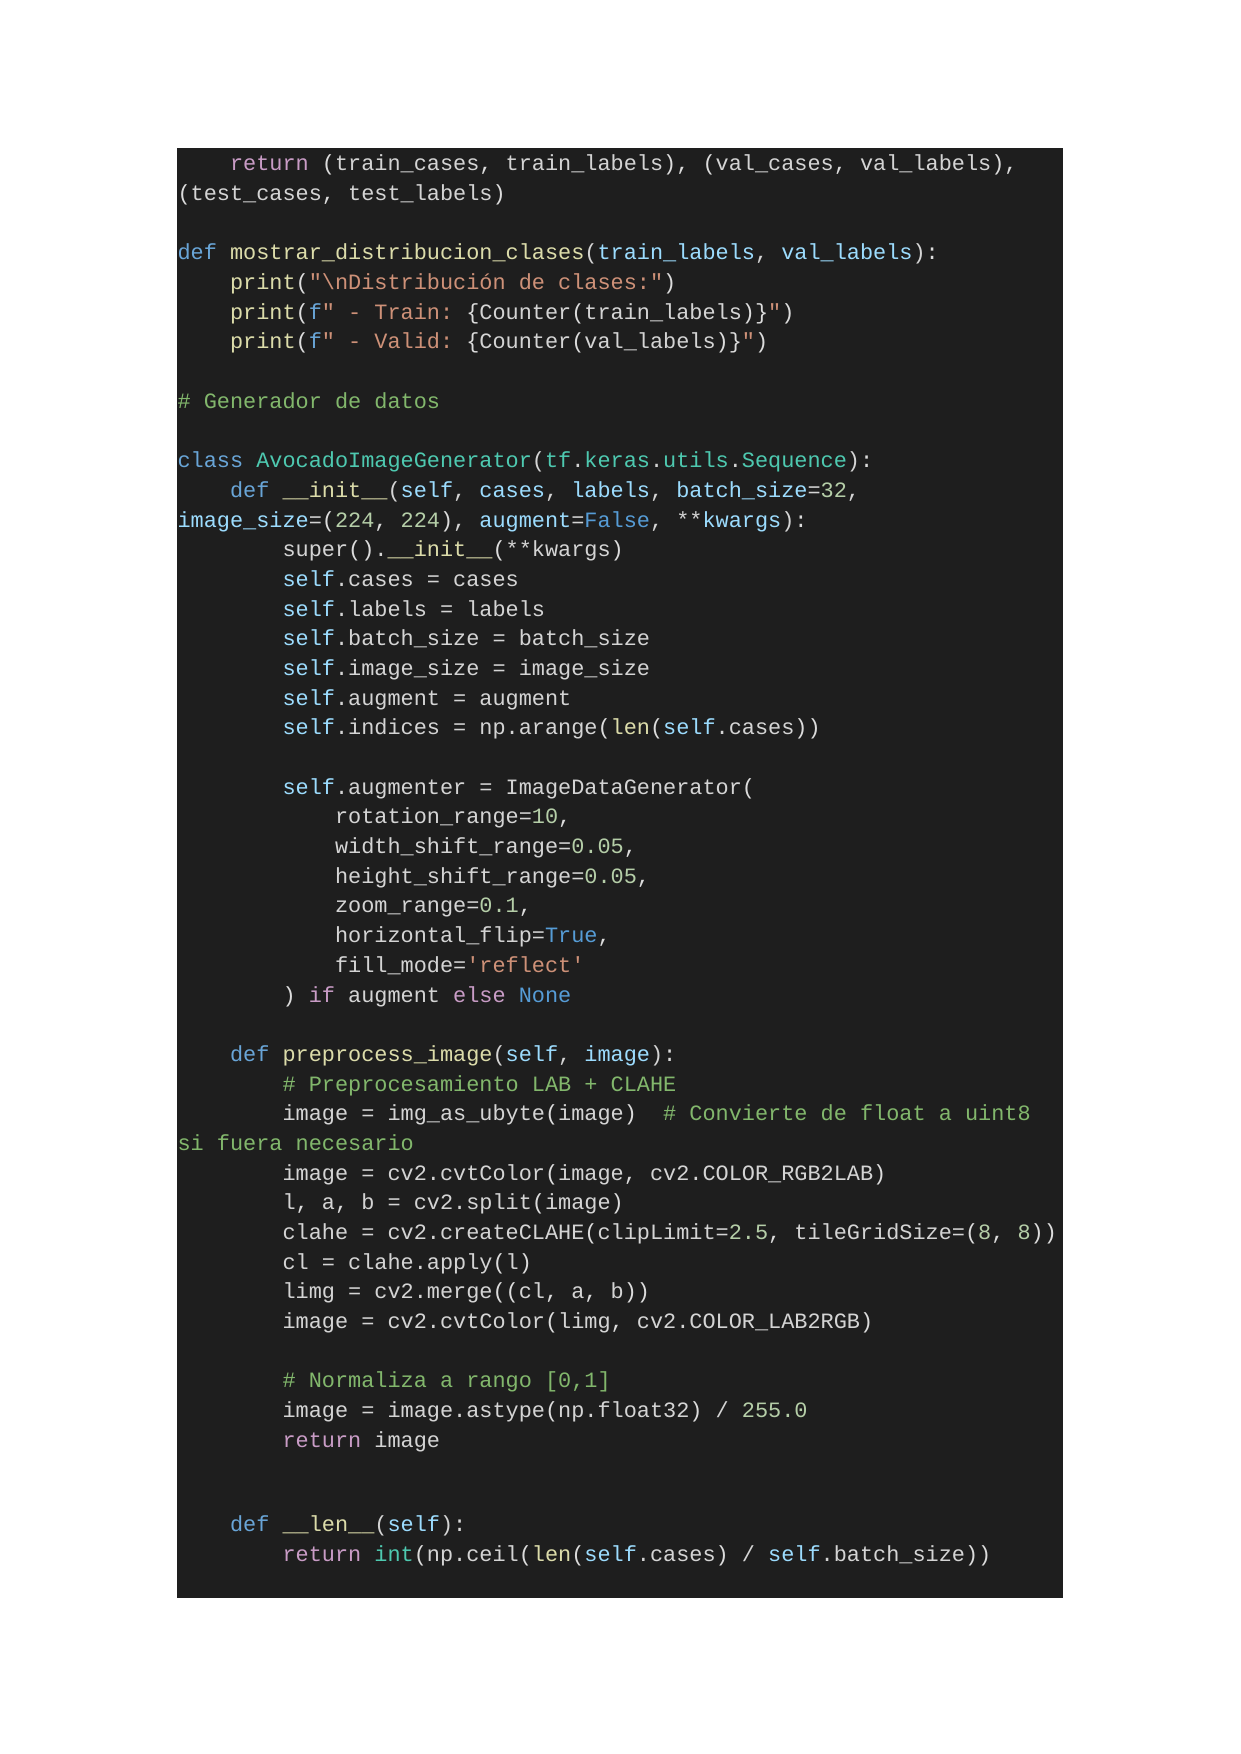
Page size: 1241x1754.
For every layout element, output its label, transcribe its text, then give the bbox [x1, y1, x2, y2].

text self.augment = augment [177, 682, 1063, 712]
text zoom_range=0.1, [177, 890, 1063, 919]
text width_shift_range=0.05, [177, 830, 1063, 860]
text image = image.astype(np.float32) / 255.0 [177, 1394, 1063, 1424]
text def __init__(self, cases, labels, batch_size=32, image_size=(224, 224), augment=False, **kwargs): [177, 474, 1063, 533]
text image = img_as_ubyte(image) # Convierte de float a uint8 si fuera necesario [177, 1098, 1063, 1157]
text self.augmenter = ImageDataGenerator( [177, 771, 1063, 801]
text # Preprocesamiento LAB + CLAHE [177, 1068, 1063, 1098]
text horizontal_flip=True, [177, 919, 1063, 949]
text clahe = cv2.createCLAHE(clipLimit=2.5, tileGridSize=(8, 8)) [177, 1216, 1063, 1246]
text return int(np.ceil(len(self.cases) / self.batch_size)) [177, 1538, 1063, 1568]
text fill_mode='reflect' [177, 949, 1063, 979]
text return (train_cases, train_labels), (val_cases, val_labels), (test_cases, test_labels) [177, 148, 1063, 207]
text # Normaliza a rango [0,1] [177, 1365, 1063, 1394]
text l, a, b = cv2.split(image) [177, 1187, 1063, 1216]
text def mostrar_distribucion_clases(train_labels, val_labels): [177, 237, 1063, 266]
text ) if augment else None [177, 979, 1063, 1008]
text super().__init__(**kwargs) [177, 533, 1063, 563]
text image = cv2.cvtColor(limg, cv2.COLOR_LAB2RGB) [177, 1305, 1063, 1335]
text self.image_size = image_size [177, 652, 1063, 682]
text print("\nDistribución de clases:") [177, 266, 1063, 296]
text self.indices = np.arange(len(self.cases)) [177, 712, 1063, 741]
text def __len__(self): [177, 1508, 1063, 1538]
text self.batch_size = batch_size [177, 623, 1063, 652]
text image = cv2.cvtColor(image, cv2.COLOR_RGB2LAB) [177, 1157, 1063, 1187]
text print(f" - Train: {Counter(train_labels)}") [177, 296, 1063, 326]
text class AvocadoImageGenerator(tf.keras.utils.Sequence): [177, 444, 1063, 474]
text def preprocess_image(self, image): [177, 1038, 1063, 1068]
text return image [177, 1424, 1063, 1454]
text height_shift_range=0.05, [177, 860, 1063, 890]
text self.cases = cases [177, 563, 1063, 593]
text cl = clahe.apply(l) [177, 1246, 1063, 1276]
text limg = cv2.merge((cl, a, b)) [177, 1276, 1063, 1305]
text print(f" - Valid: {Counter(val_labels)}") [177, 326, 1063, 355]
text self.labels = labels [177, 593, 1063, 623]
text rotation_range=10, [177, 801, 1063, 830]
text # Generador de datos [177, 385, 1063, 415]
